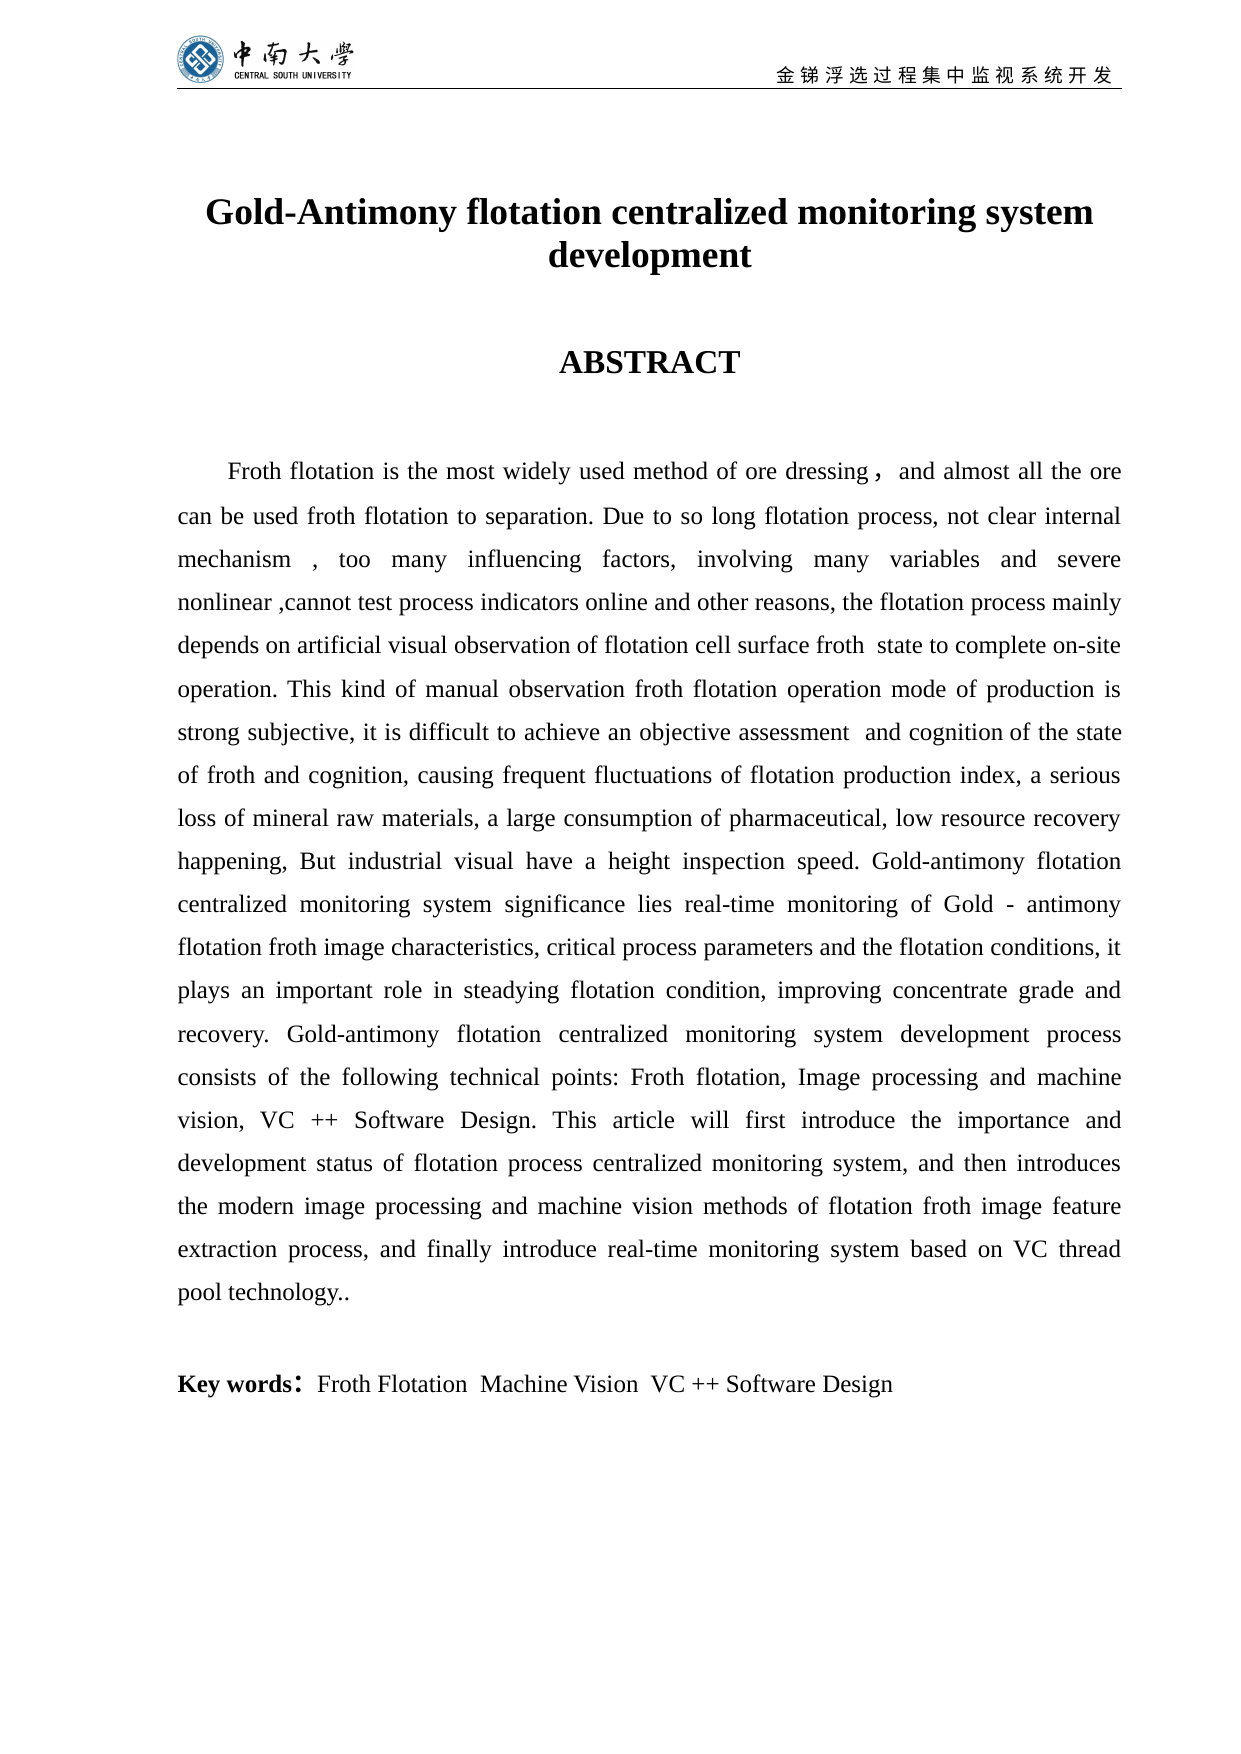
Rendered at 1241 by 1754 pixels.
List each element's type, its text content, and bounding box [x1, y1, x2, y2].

picture [177, 35, 357, 83]
text Froth flotation is the most widely used method of ore dressing，and almost all the ore can be used froth flotation to separation. Due to so long flotation process, not clear internal mechanism , too many influencing factors, involving many variables and severe nonlinear ,cannot test process indicators online and other reasons, the flotation process mainly depends on artificial visual observation of flotation cell surface froth state to complete on-site operation. This kind of manual observation froth flotation operation mode of production is strong subjective, it is difficult to achieve an objective assessment and cognition of the state of froth and cognition, causing frequent fluctuations of flotation production index, a serious loss of mineral raw materials, a large consumption of pharmaceutical, low resource recovery happening, But industrial visual have a height inspection speed. Gold-antimony flotation centralized monitoring system significance lies real-time monitoring of Gold - antimony flotation froth image characteristics, critical process parameters and the flotation conditions, it plays an important role in steadying flotation condition, improving concentrate grade and recovery. Gold-antimony flotation centralized monitoring system development process consists of the following technical points: Froth flotation, Image processing and machine vision, VC ++ Software Design. This article will first introduce the importance and development status of flotation process centralized monitoring system, and then introduces the modern image processing and machine vision methods of flotation froth image feature extraction process, and finally introduce real-time monitoring system based on VC thread pool technology.. [177, 451, 1122, 1306]
text Gold-Antimony flotation centralized monitoring system development [177, 189, 1122, 275]
text Key words：Froth Flotation Machine Vision VC ++ Software Design [177, 1364, 1122, 1400]
text ABSTRACT [177, 342, 1122, 380]
